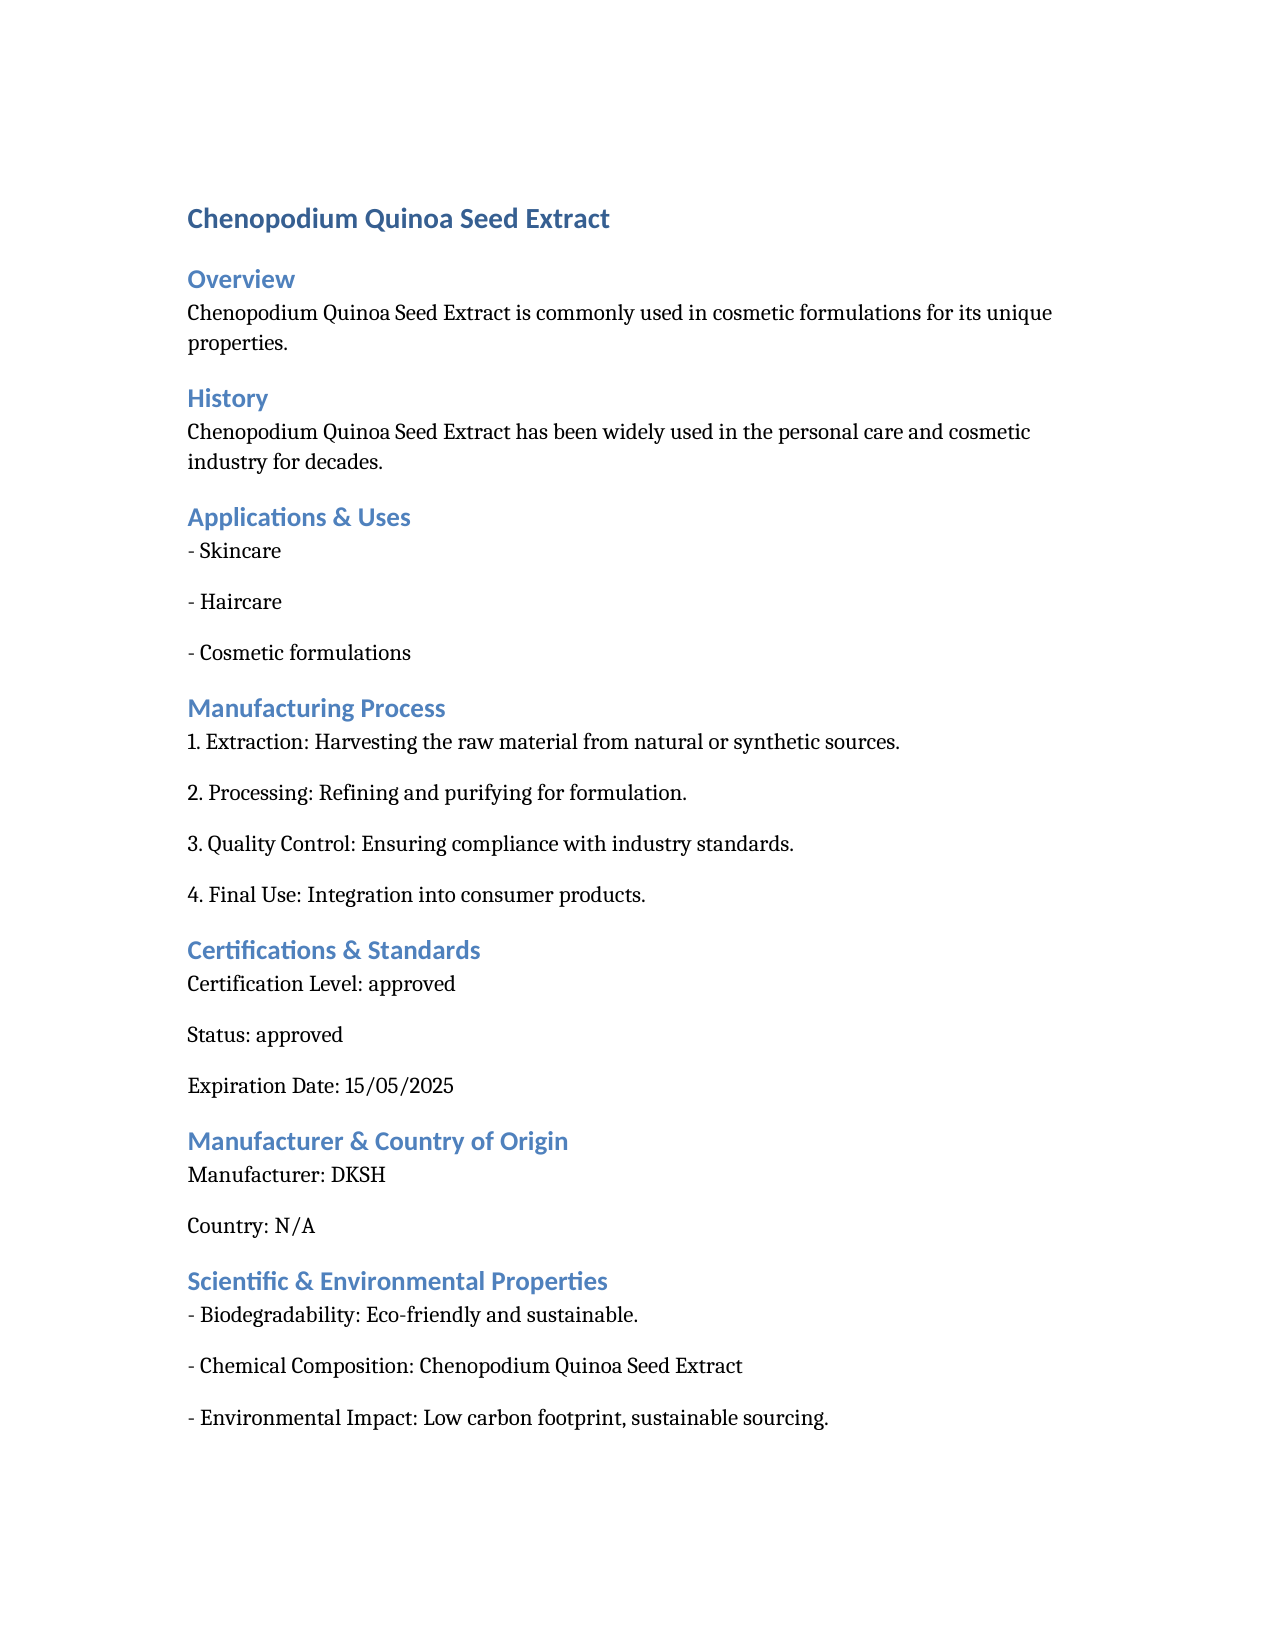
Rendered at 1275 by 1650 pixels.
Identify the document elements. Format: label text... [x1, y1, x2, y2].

text Chenopodium Quinoa Seed Extract is commonly used in cosmetic formulations for its unique properties. [187, 300, 1087, 356]
text 3. Quality Control: Ensuring compliance with industry standards. [187, 831, 1087, 857]
text - Skincare [187, 538, 1087, 564]
subtitle Manufacturing Process [187, 691, 1087, 724]
subtitle Overview [187, 262, 1087, 295]
text 1. Extraction: Harvesting the raw material from natural or synthetic sources. [187, 729, 1087, 755]
text - Biodegradability: Eco-friendly and sustainable. [187, 1302, 1087, 1328]
subtitle History [187, 381, 1087, 414]
text Manufacturer: DKSH [187, 1162, 1087, 1188]
text Certification Level: approved [187, 971, 1087, 997]
text - Haircare [187, 589, 1087, 615]
subtitle Scientific & Environmental Properties [187, 1264, 1087, 1297]
subtitle Applications & Uses [187, 500, 1087, 533]
text Status: approved [187, 1022, 1087, 1048]
text - Cosmetic formulations [187, 640, 1087, 666]
text - Chemical Composition: Chenopodium Quinoa Seed Extract [187, 1353, 1087, 1379]
subtitle Chenopodium Quinoa Seed Extract [187, 200, 1087, 236]
text 2. Processing: Refining and purifying for formulation. [187, 780, 1087, 806]
text Chenopodium Quinoa Seed Extract has been widely used in the personal care and cosmetic industry for decades. [187, 419, 1087, 475]
text - Environmental Impact: Low carbon footprint, sustainable sourcing. [187, 1404, 1087, 1431]
text Expiration Date: 15/05/2025 [187, 1073, 1087, 1099]
subtitle Manufacturer & Country of Origin [187, 1124, 1087, 1157]
text Country: N/A [187, 1213, 1087, 1239]
text 4. Final Use: Integration into consumer products. [187, 882, 1087, 908]
subtitle Certifications & Standards [187, 933, 1087, 966]
